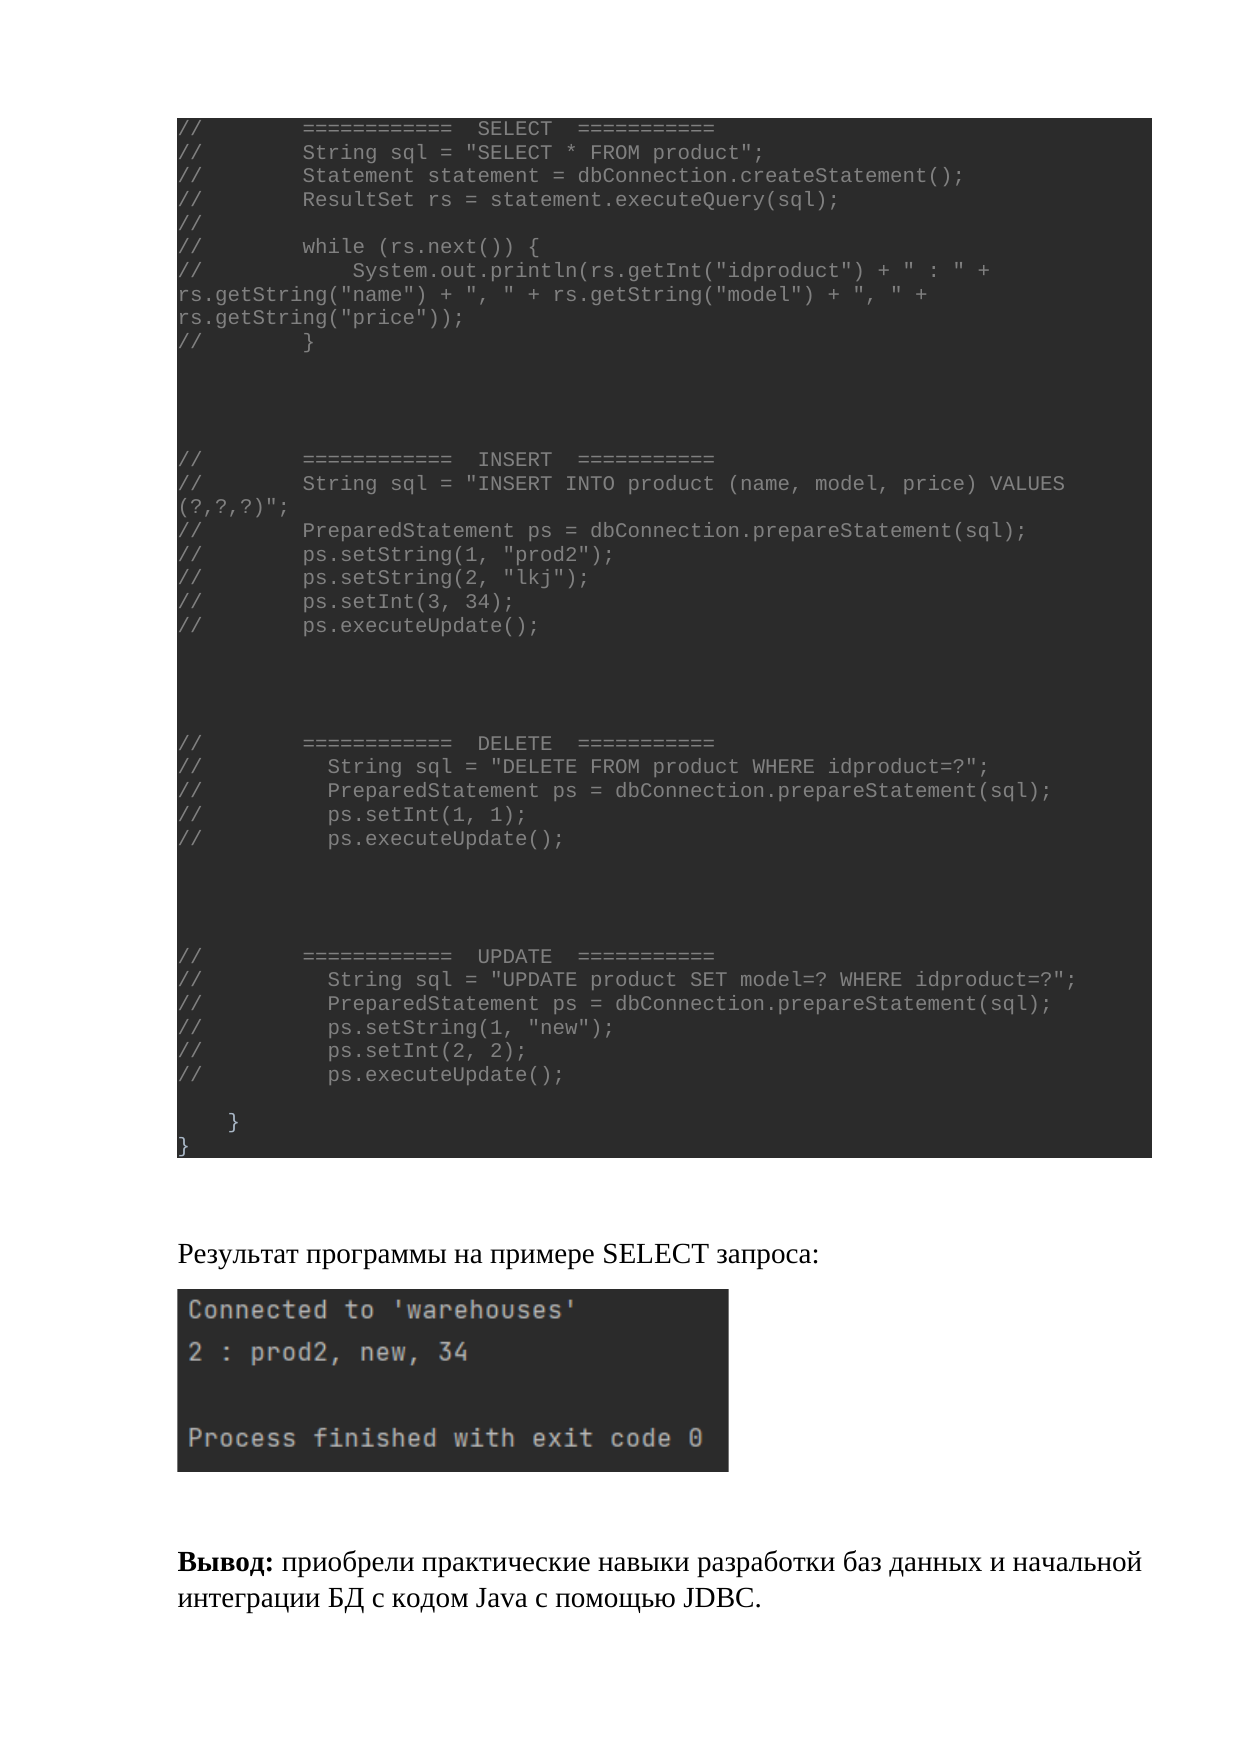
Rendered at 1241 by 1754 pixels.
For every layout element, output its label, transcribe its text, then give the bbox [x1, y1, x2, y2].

text Результат программы на примере SELECT запроса: [177, 1236, 1152, 1270]
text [177, 118, 1152, 1158]
text Вывод: приобрели практические навыки разработки баз данных и начальной интеграции БД с кодом Java с помощью JDBC. [177, 1544, 1152, 1613]
picture [177, 1289, 729, 1472]
